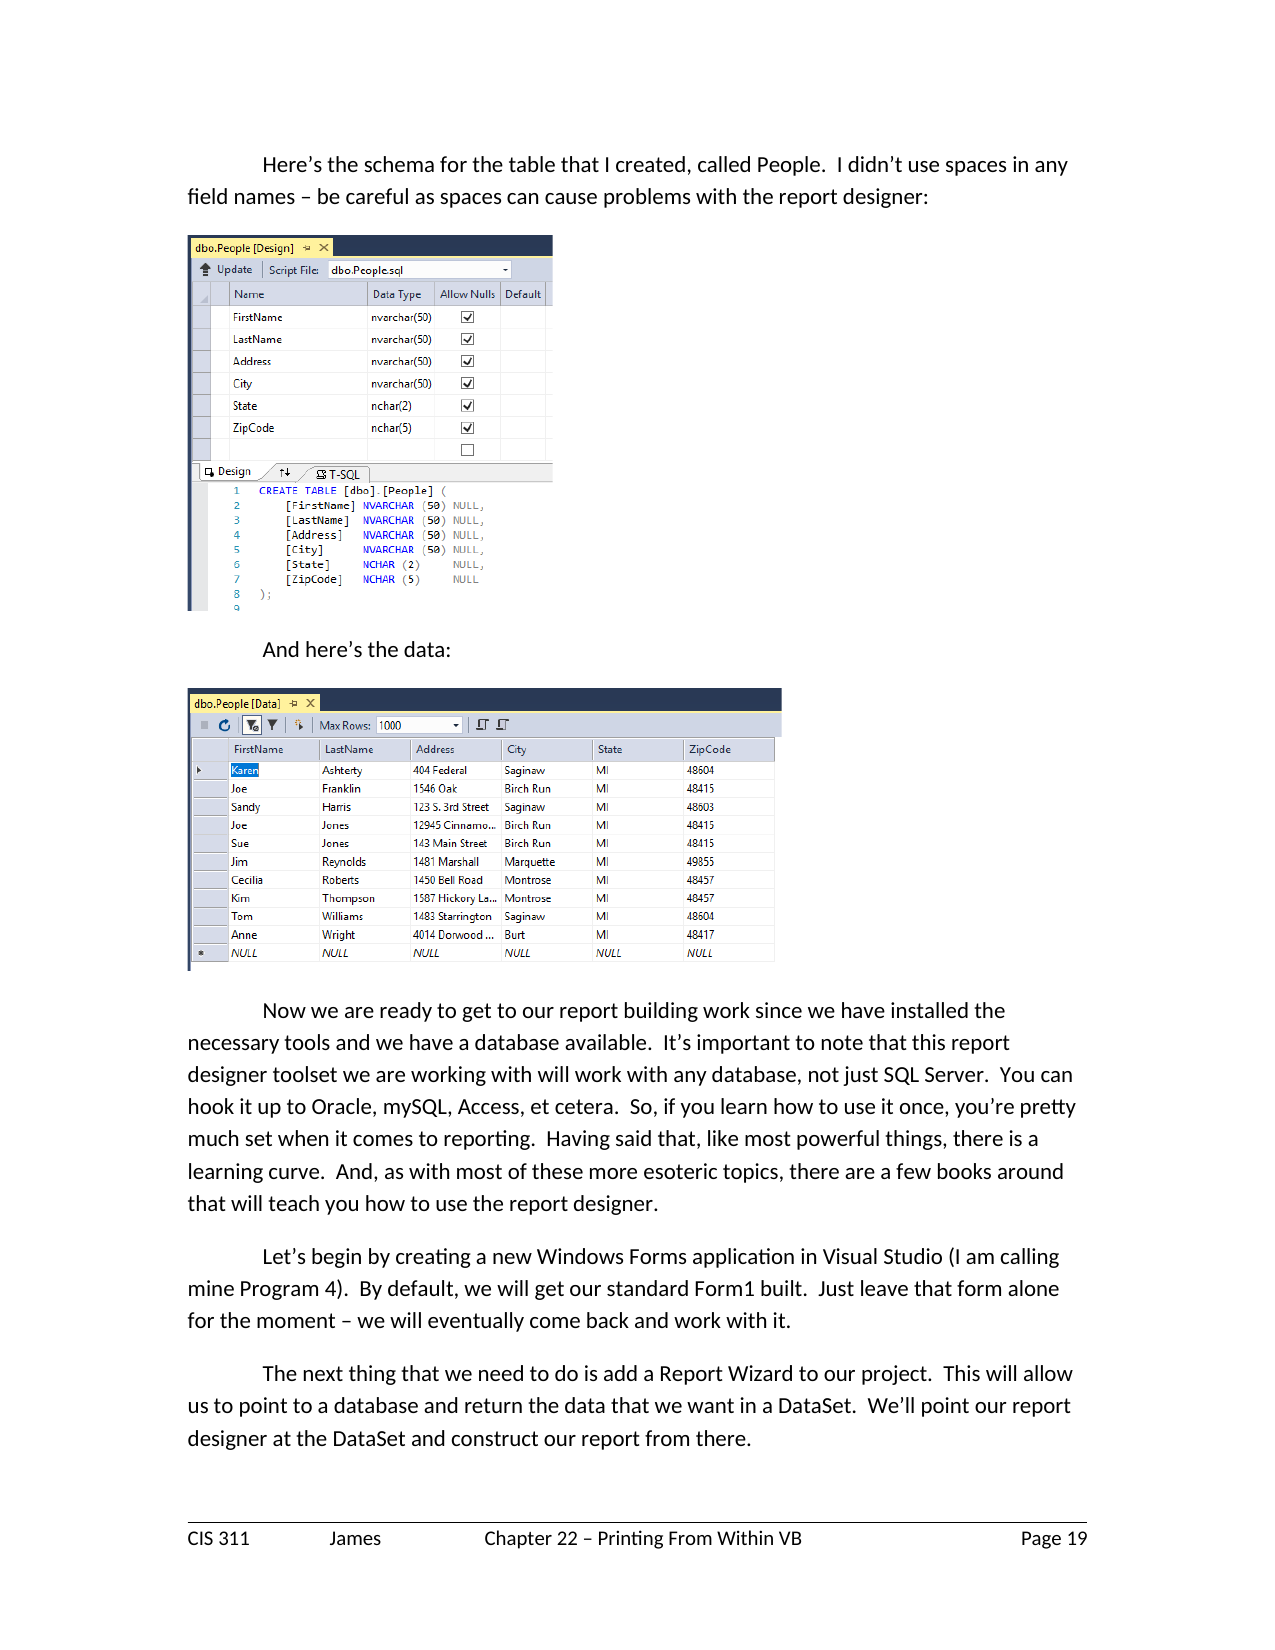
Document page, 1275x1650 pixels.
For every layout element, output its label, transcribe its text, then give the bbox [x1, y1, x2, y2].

text Let’s begin by creating a new Windows Forms application in Visual Studio (I am calling mine Program 4). By default, we will get our standard Form1 built. Just leave that form alone for the moment – we will eventually come back and work with it. [187, 1242, 1087, 1334]
text Now we are ready to get to our report building work since we have installed the necessary tools and we have a database available. It’s important to note that this report designer toolset we are working with will work with any database, not just SQL Server. You can hook it up to Oracle, mySQL, Access, et cetera. So, if you learn how to use it once, you’re pretty much set when it comes to reporting. Having said that, like most powerful things, there is a learning curve. And, as with most of these more esoteric topics, there are a few books around that will teach you how to use the report designer. [187, 996, 1087, 1217]
text Here’s the schema for the table that I created, called People. I didn’t use spaces in any field names – be careful as spaces can cause problems with the report designer: [187, 150, 1087, 210]
picture [187, 235, 553, 611]
text And here’s the data: [187, 636, 1087, 664]
text The next thing that we need to do is add a Report Wizard to our project. This will allow us to point to a database and return the data that we want in a DataSet. We’ll point our report designer at the DataSet and construct our report from there. [187, 1359, 1087, 1452]
picture [187, 688, 782, 971]
